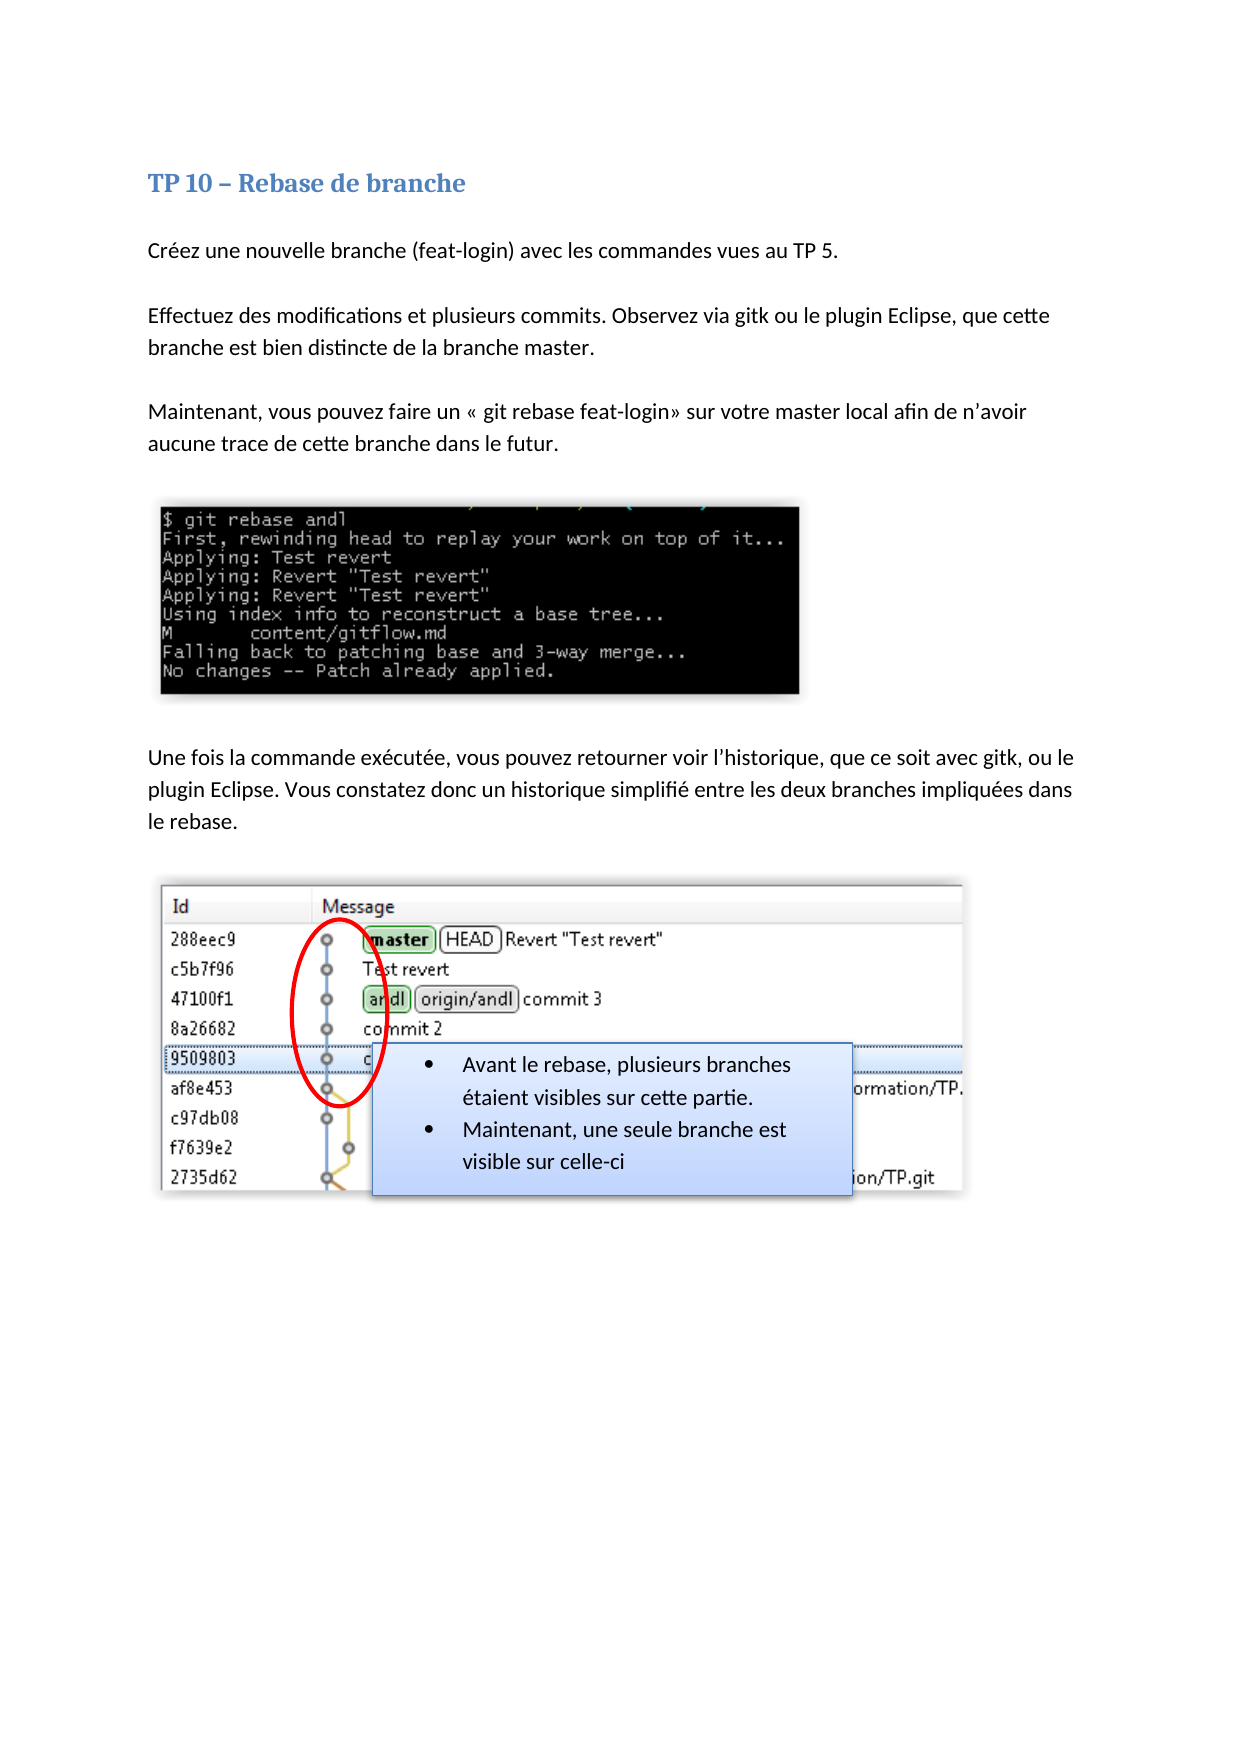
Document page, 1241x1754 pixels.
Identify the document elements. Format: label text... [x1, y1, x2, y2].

text Effectuez des modifications et plusieurs commits. Observez via gitk ou le plugin Eclipse, que cette branche est bien distincte de la branche master. [148, 301, 1093, 361]
picture [147, 871, 975, 1203]
text Une fois la commande exécutée, vous pouvez retourner voir l’historique, que ce soit avec gitk, ou le plugin Eclipse. Vous constatez donc un historique simplifié entre les deux branches impliquées dans le rebase. [148, 743, 1093, 835]
text Créez une nouvelle branche (feat-login) avec les commandes vues au TP 5. [148, 236, 1093, 264]
subtitle TP 10 – Rebase de branche [148, 168, 1093, 199]
text Maintenant, vous pouvez faire un « git rebase feat-login» sur votre master local afin de n’avoir aucune trace de cette branche dans le futur. [148, 397, 1093, 457]
picture [147, 493, 812, 707]
